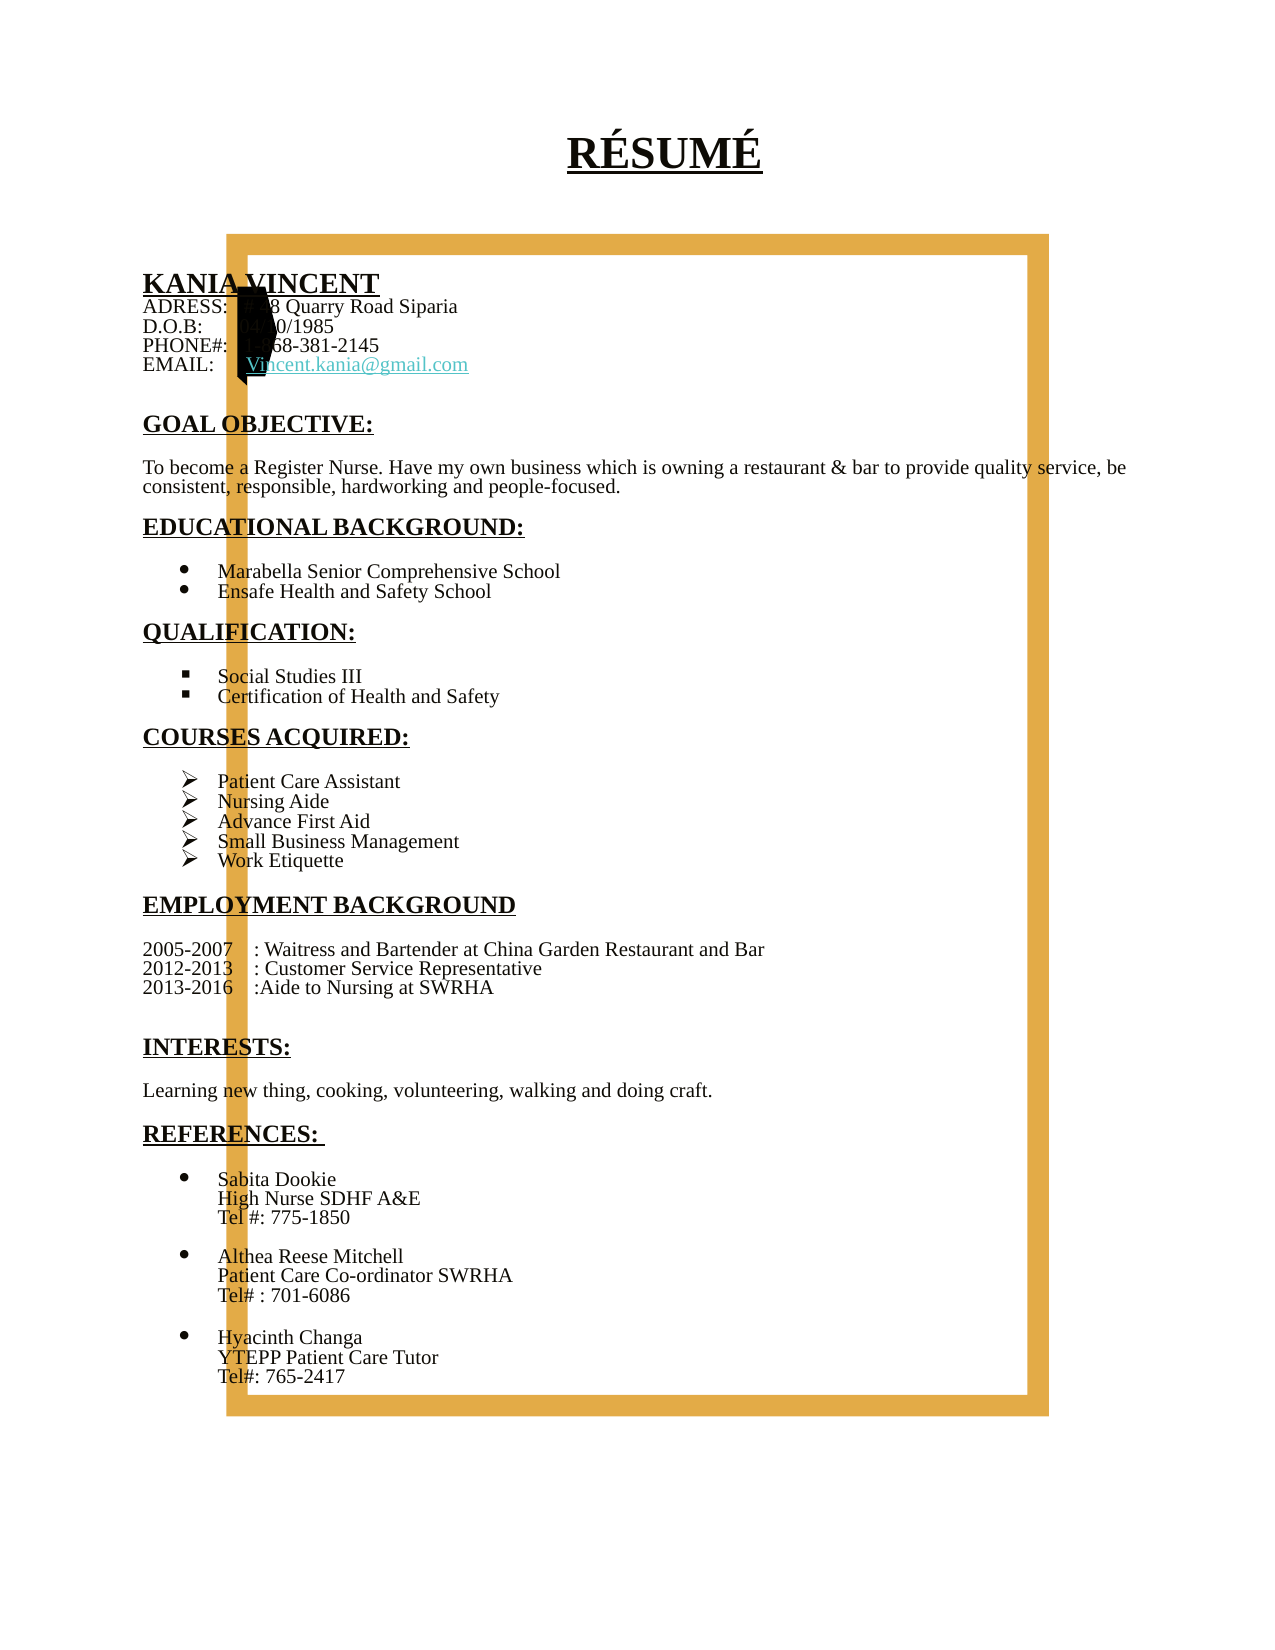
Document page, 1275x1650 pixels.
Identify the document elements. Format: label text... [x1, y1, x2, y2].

text Tel# : 701-6086 [217, 1287, 1132, 1306]
text ADRESS: # 48 Quarry Road Siparia [142, 299, 1132, 318]
text Patient Care Co-ordinator SWRHA [217, 1268, 1132, 1287]
text EDUCATIONAL BACKGROUND: [142, 517, 1132, 540]
text Kania Vincent [142, 272, 1132, 299]
list Social Studies III [180, 668, 1132, 688]
list Sabita Dookie [180, 1170, 1132, 1190]
text EMAIL: Vincent.kania@gmail.com [142, 356, 1132, 375]
text Tel#: 765-2417 [217, 1368, 1132, 1387]
text COURSES ACQUIRED: [142, 727, 1132, 749]
text GOAL OBJECTIVE: [142, 414, 1132, 437]
text D.O.B: 04/10/1985 [142, 318, 1132, 337]
list Certification of Health and Safety [180, 688, 1132, 707]
text QUALIFICATION: [142, 622, 1132, 645]
text YTEPP Patient Care Tutor [217, 1349, 1132, 1368]
text High Nurse SDHF A&E [217, 1190, 1132, 1209]
text REFERENCES: [142, 1124, 1132, 1147]
list Work Etiquette [180, 852, 1132, 872]
text INTERESTS: [142, 1037, 1132, 1059]
text RÉSUMÉ [142, 135, 1132, 177]
list Althea Reese Mitchell [180, 1248, 1132, 1268]
text PHONE#: 1-868-381-2145 [142, 337, 1132, 356]
text 2012-2013 : Customer Service Representative [142, 960, 1132, 979]
text Tel #: 775-1850 [217, 1209, 1132, 1228]
text Learning new thing, cooking, volunteering, walking and doing craft. [142, 1082, 1132, 1102]
text EMPLOYMENT BACKGROUND [142, 895, 1132, 918]
list Hyacinth Changa [180, 1329, 1132, 1349]
list Small Business Management [180, 832, 1132, 852]
text 2005-2007 : Waitress and Bartender at China Garden Restaurant and Bar [142, 941, 1132, 960]
text To become a Register Nurse. Have my own business which is owning a restaurant & bar to provide quality service, be consistent, responsible, hardworking and people-focused. [142, 459, 1132, 498]
list Advance First Aid [180, 812, 1132, 832]
list Patient Care Assistant [180, 772, 1132, 792]
text 2013-2016 :Aide to Nursing at SWRHA [142, 979, 1132, 998]
list Ensafe Health and Safety School [180, 583, 1132, 603]
list Nursing Aide [180, 792, 1132, 812]
list Marabella Senior Comprehensive School [180, 563, 1132, 583]
